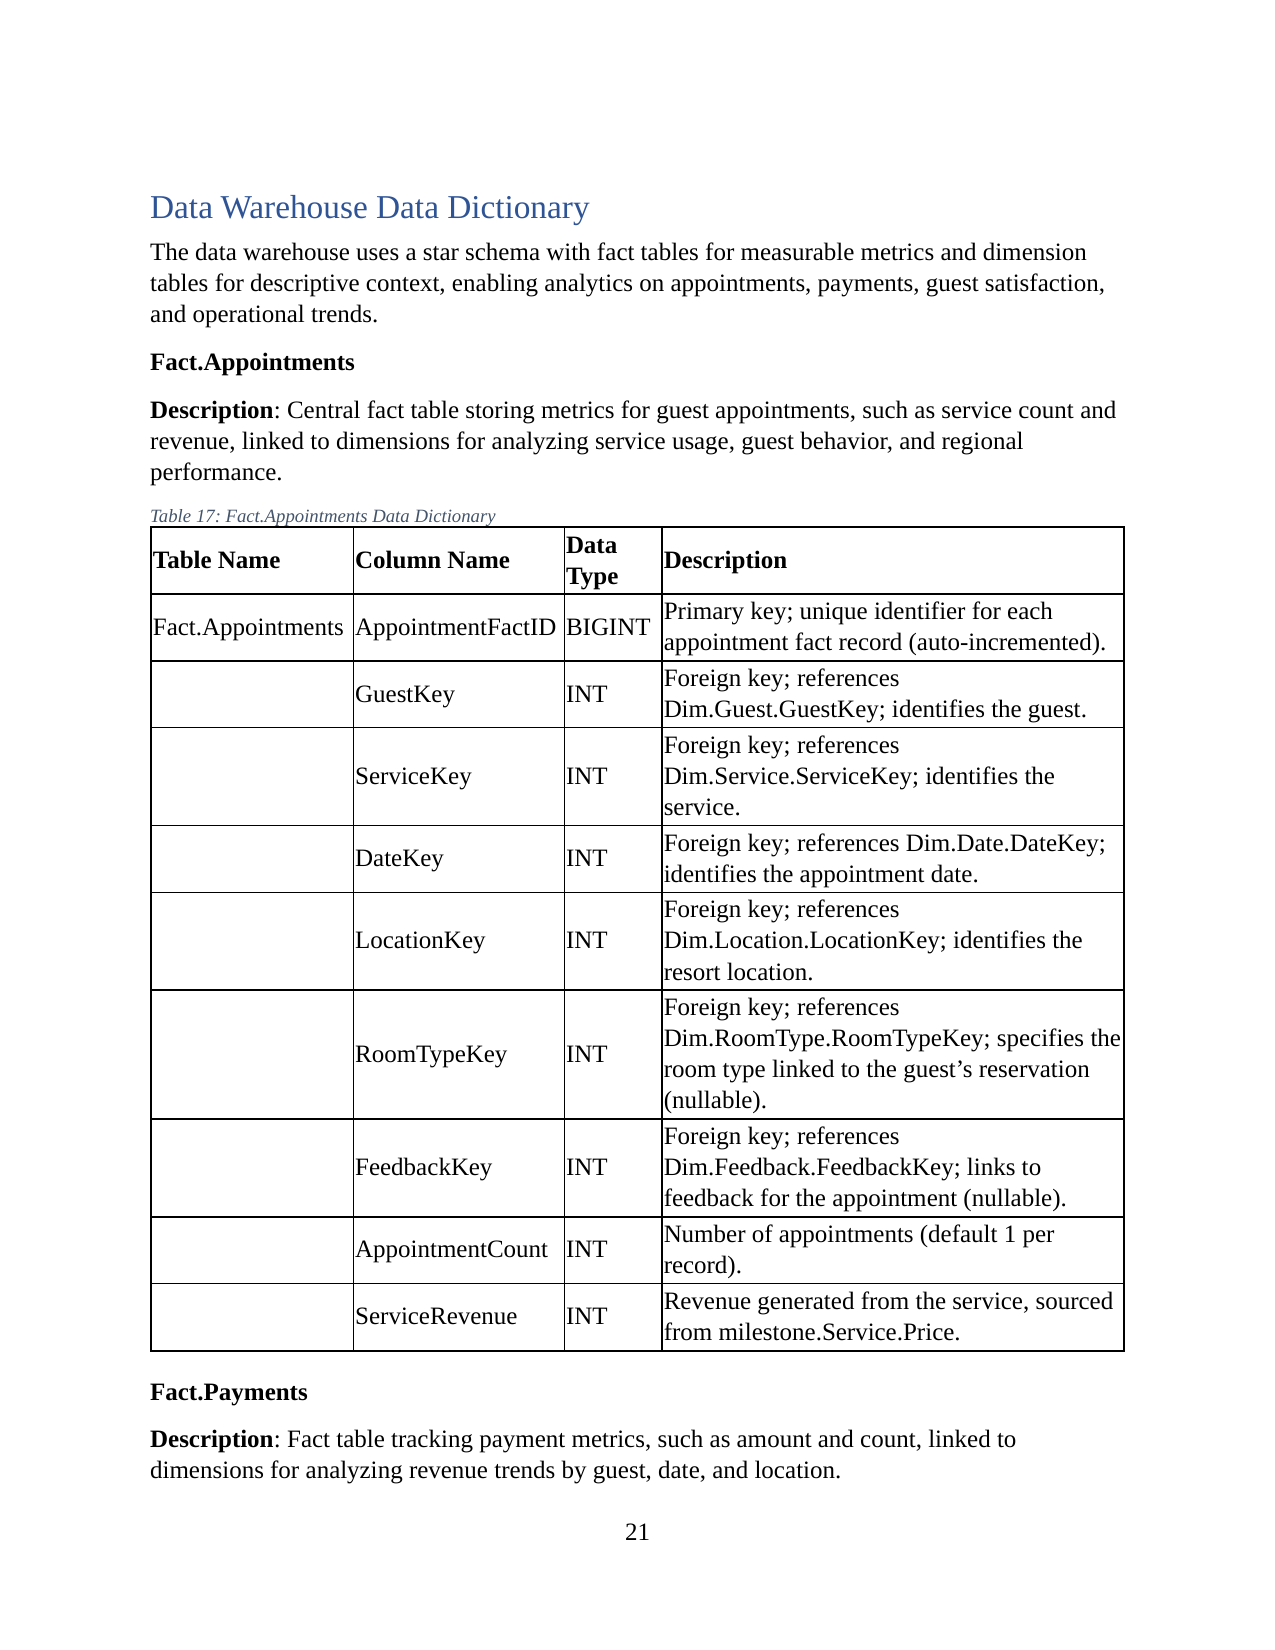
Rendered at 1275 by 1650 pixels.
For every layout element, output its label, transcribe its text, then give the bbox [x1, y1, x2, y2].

table_cell [152, 1284, 353, 1349]
table_cell RoomTypeKey [354, 991, 564, 1118]
table_cell Foreign key; references Dim.RoomType.RoomTypeKey; specifies the room type linked to the guest’s reservation (nullable). [663, 991, 1123, 1118]
table_cell INT [565, 1218, 661, 1283]
table_cell INT [565, 1284, 661, 1349]
table_cell LocationKey [354, 893, 564, 989]
table_cell Number of appointments (default 1 per record). [663, 1218, 1123, 1283]
table_cell ServiceRevenue [354, 1284, 564, 1349]
table_cell [152, 728, 353, 825]
table_cell [152, 662, 353, 727]
subtitle Data Warehouse Data Dictionary [150, 187, 1125, 226]
table_header Column Name [354, 528, 564, 593]
text Fact.Appointments [150, 347, 1125, 376]
table_cell INT [565, 991, 661, 1118]
table_cell Foreign key; references Dim.Date.DateKey; identifies the appointment date. [663, 826, 1123, 891]
table_header Data Type [565, 528, 661, 593]
table_cell Primary key; unique identifier for each appointment fact record (auto-incremented). [663, 595, 1123, 660]
table_cell [152, 991, 353, 1118]
table_cell GuestKey [354, 662, 564, 727]
table_cell INT [565, 893, 661, 989]
table_cell INT [565, 826, 661, 891]
text The data warehouse uses a star schema with fact tables for measurable metrics and dimension tables for descriptive context, enabling analytics on appointments, payments, guest satisfaction, and operational trends. [150, 237, 1125, 328]
table_cell Foreign key; references Dim.Location.LocationKey; identifies the resort location. [663, 893, 1123, 989]
table_header Table Name [152, 528, 353, 593]
table_cell [152, 826, 353, 891]
table_cell DateKey [354, 826, 564, 891]
table_cell FeedbackKey [354, 1120, 564, 1216]
table_cell INT [565, 1120, 661, 1216]
table_header Description [663, 528, 1123, 593]
table_cell Foreign key; references Dim.Feedback.FeedbackKey; links to feedback for the appointment (nullable). [663, 1120, 1123, 1216]
table_cell AppointmentFactID [354, 595, 564, 660]
table_cell Foreign key; references Dim.Guest.GuestKey; identifies the guest. [663, 662, 1123, 727]
table_cell Fact.Appointments [152, 595, 353, 660]
table_cell AppointmentCount [354, 1218, 564, 1283]
table_cell ServiceKey [354, 728, 564, 825]
table_cell [152, 1120, 353, 1216]
table_cell [152, 893, 353, 989]
table_cell INT [565, 728, 661, 825]
table_cell INT [565, 662, 661, 727]
text Fact.Payments [150, 1377, 1125, 1405]
table_cell BIGINT [565, 595, 661, 660]
table_cell Revenue generated from the service, sourced from milestone.Service.Price. [663, 1284, 1123, 1349]
table_cell Foreign key; references Dim.Service.ServiceKey; identifies the service. [663, 728, 1123, 825]
table_cell [152, 1218, 353, 1283]
text Table 17: Fact.Appointments Data Dictionary [150, 504, 1125, 526]
text Description: Fact table tracking payment metrics, such as amount and count, linked to dimensions for analyzing revenue trends by guest, date, and location. [150, 1424, 1125, 1484]
text Description: Central fact table storing metrics for guest appointments, such as service count and revenue, linked to dimensions for analyzing service usage, guest behavior, and regional performance. [150, 395, 1125, 486]
